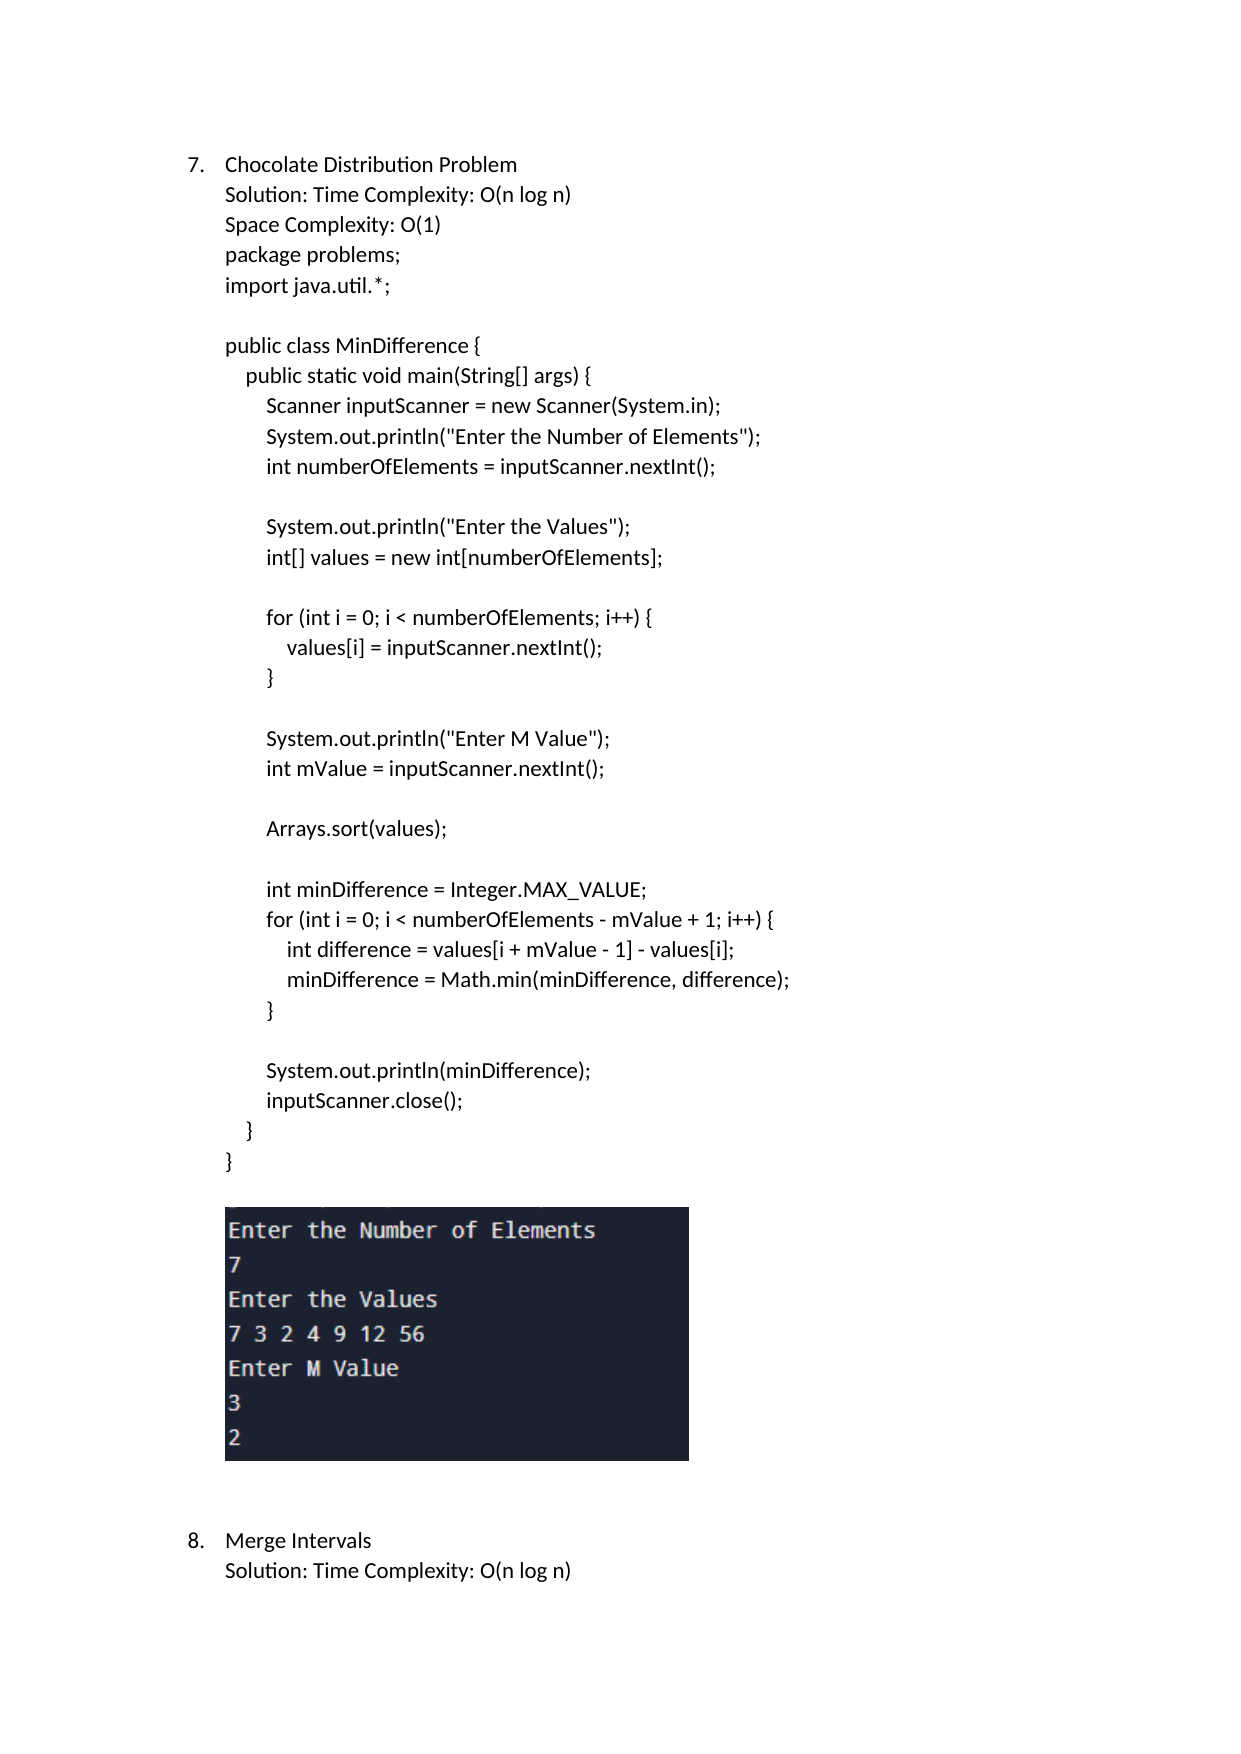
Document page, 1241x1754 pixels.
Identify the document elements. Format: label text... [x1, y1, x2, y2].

text import java.util.*; [225, 271, 1090, 299]
text System.out.println("Enter the Values"); [225, 512, 1090, 541]
text } [225, 1117, 1090, 1145]
text inputScanner.close(); [225, 1086, 1090, 1114]
text int numberOfElements = inputScanner.nextInt(); [225, 452, 1090, 480]
list Chocolate Distribution Problem [187, 150, 1090, 178]
text int minDifference = Integer.MAX_VALUE; [225, 875, 1090, 903]
text System.out.println(minDifference); [225, 1056, 1090, 1084]
text Solution: Time Complexity: O(n log n) [225, 180, 1090, 208]
text minDifference = Math.min(minDifference, difference); [225, 966, 1090, 994]
text values[i] = inputScanner.nextInt(); [225, 633, 1090, 661]
text package problems; [225, 241, 1090, 269]
text int[] values = new int[numberOfElements]; [225, 543, 1090, 571]
text Space Complexity: O(1) [225, 210, 1090, 238]
text public static void main(String[] args) { [225, 361, 1090, 389]
text } [225, 663, 1090, 692]
list Merge Intervals [187, 1526, 1090, 1554]
text Arrays.sort(values); [225, 814, 1090, 843]
picture [225, 1207, 689, 1461]
text System.out.println("Enter the Number of Elements"); [225, 422, 1090, 450]
text for (int i = 0; i < numberOfElements; i++) { [225, 603, 1090, 631]
text System.out.println("Enter M Value"); [225, 724, 1090, 752]
text int difference = values[i + mValue - 1] - values[i]; [225, 935, 1090, 963]
text Scanner inputScanner = new Scanner(System.in); [225, 392, 1090, 420]
text for (int i = 0; i < numberOfElements - mValue + 1; i++) { [225, 905, 1090, 933]
text } [225, 996, 1090, 1024]
text int mValue = inputScanner.nextInt(); [225, 754, 1090, 782]
text Solution: Time Complexity: O(n log n) [225, 1556, 1090, 1584]
text } [225, 1147, 1090, 1175]
text public class MinDifference { [225, 331, 1090, 359]
